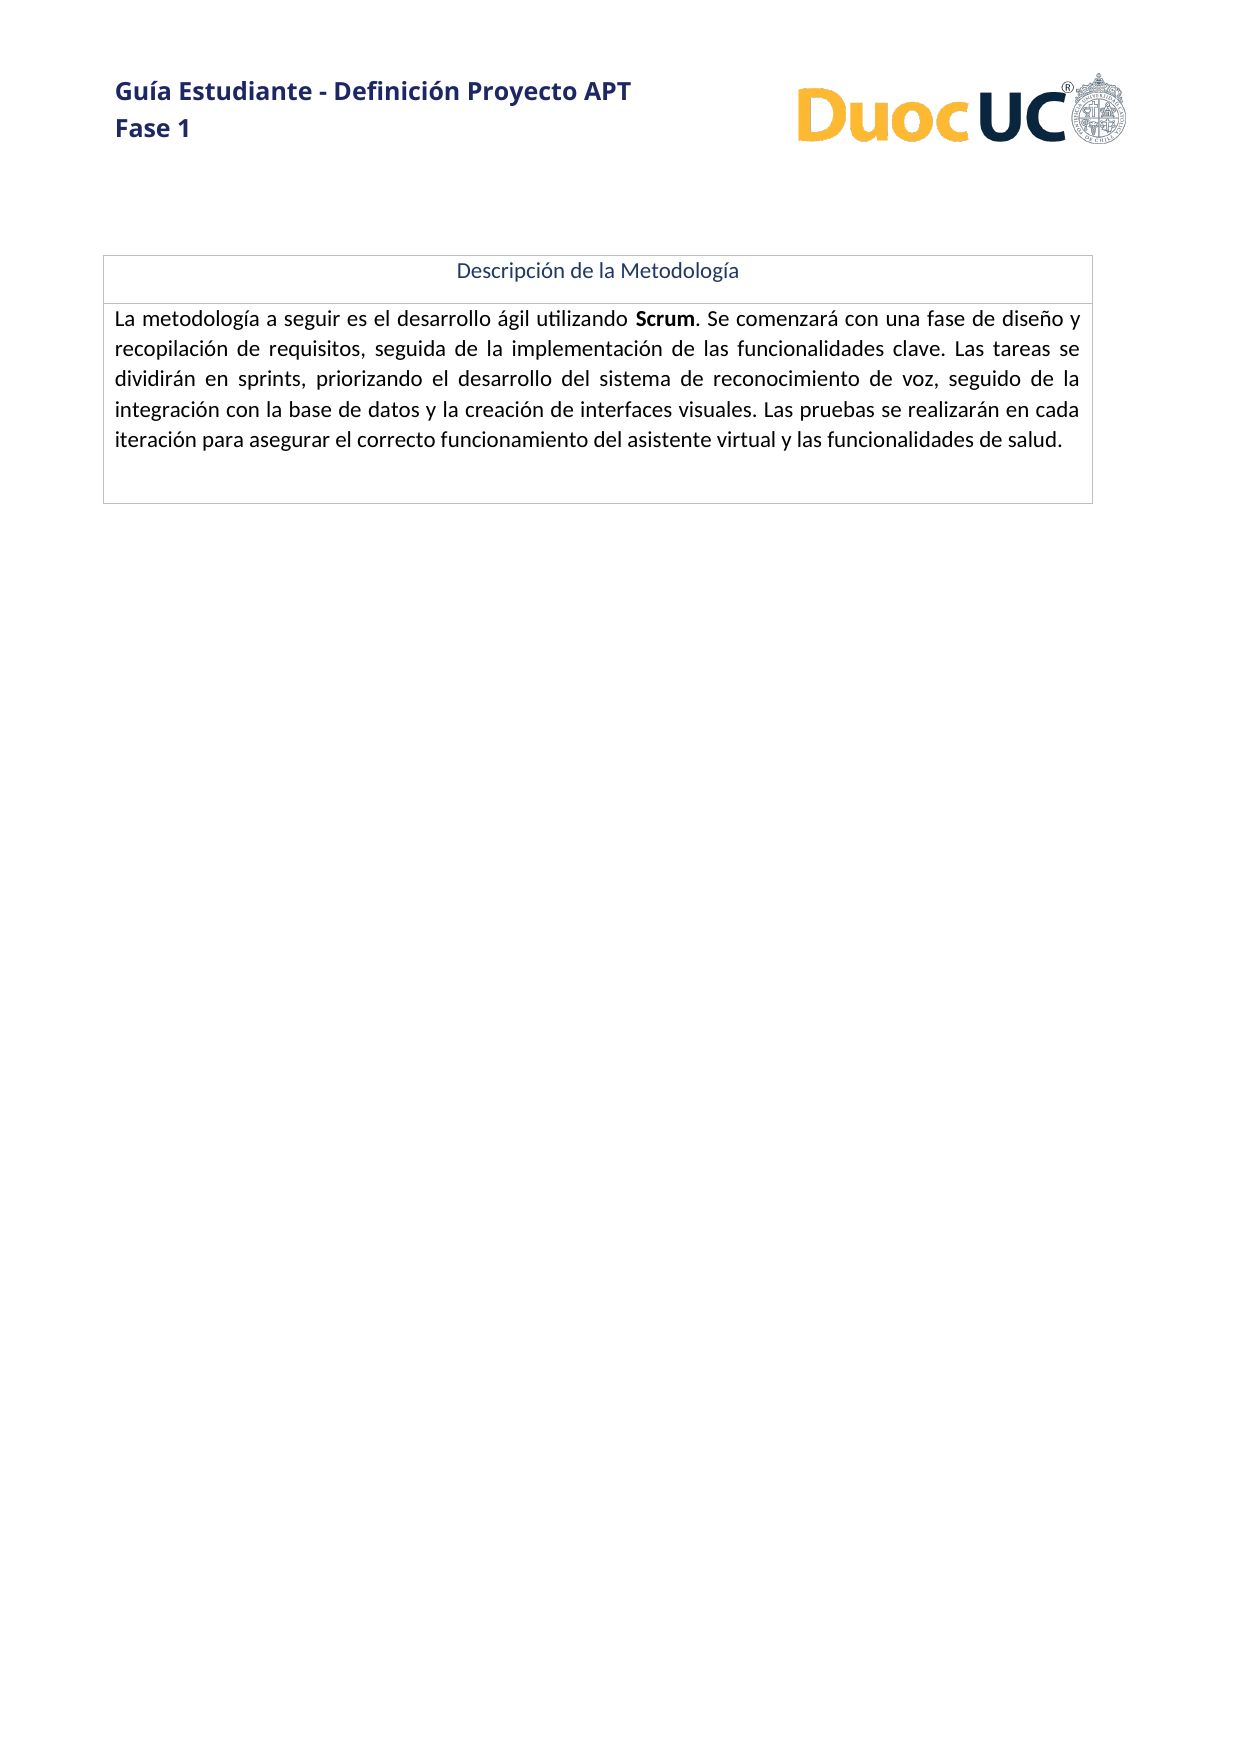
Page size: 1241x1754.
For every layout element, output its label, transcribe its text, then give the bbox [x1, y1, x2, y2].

table_cell La metodología a seguir es el desarrollo ágil utilizando Scrum. Se comenzará con una fase de diseño y recopilación de requisitos, seguida de la implementación de las funcionalidades clave. Las tareas se dividirán en sprints, priorizando el desarrollo del sistema de reconocimiento de voz, seguido de la integración con la base de datos y la creación de interfaces visuales. Las pruebas se realizarán en cada iteración para asegurar el correcto funcionamiento del asistente virtual y las funcionalidades de salud. [104, 304, 1092, 503]
table_header Descripción de la Metodología [104, 256, 1092, 303]
picture [798, 73, 1126, 144]
